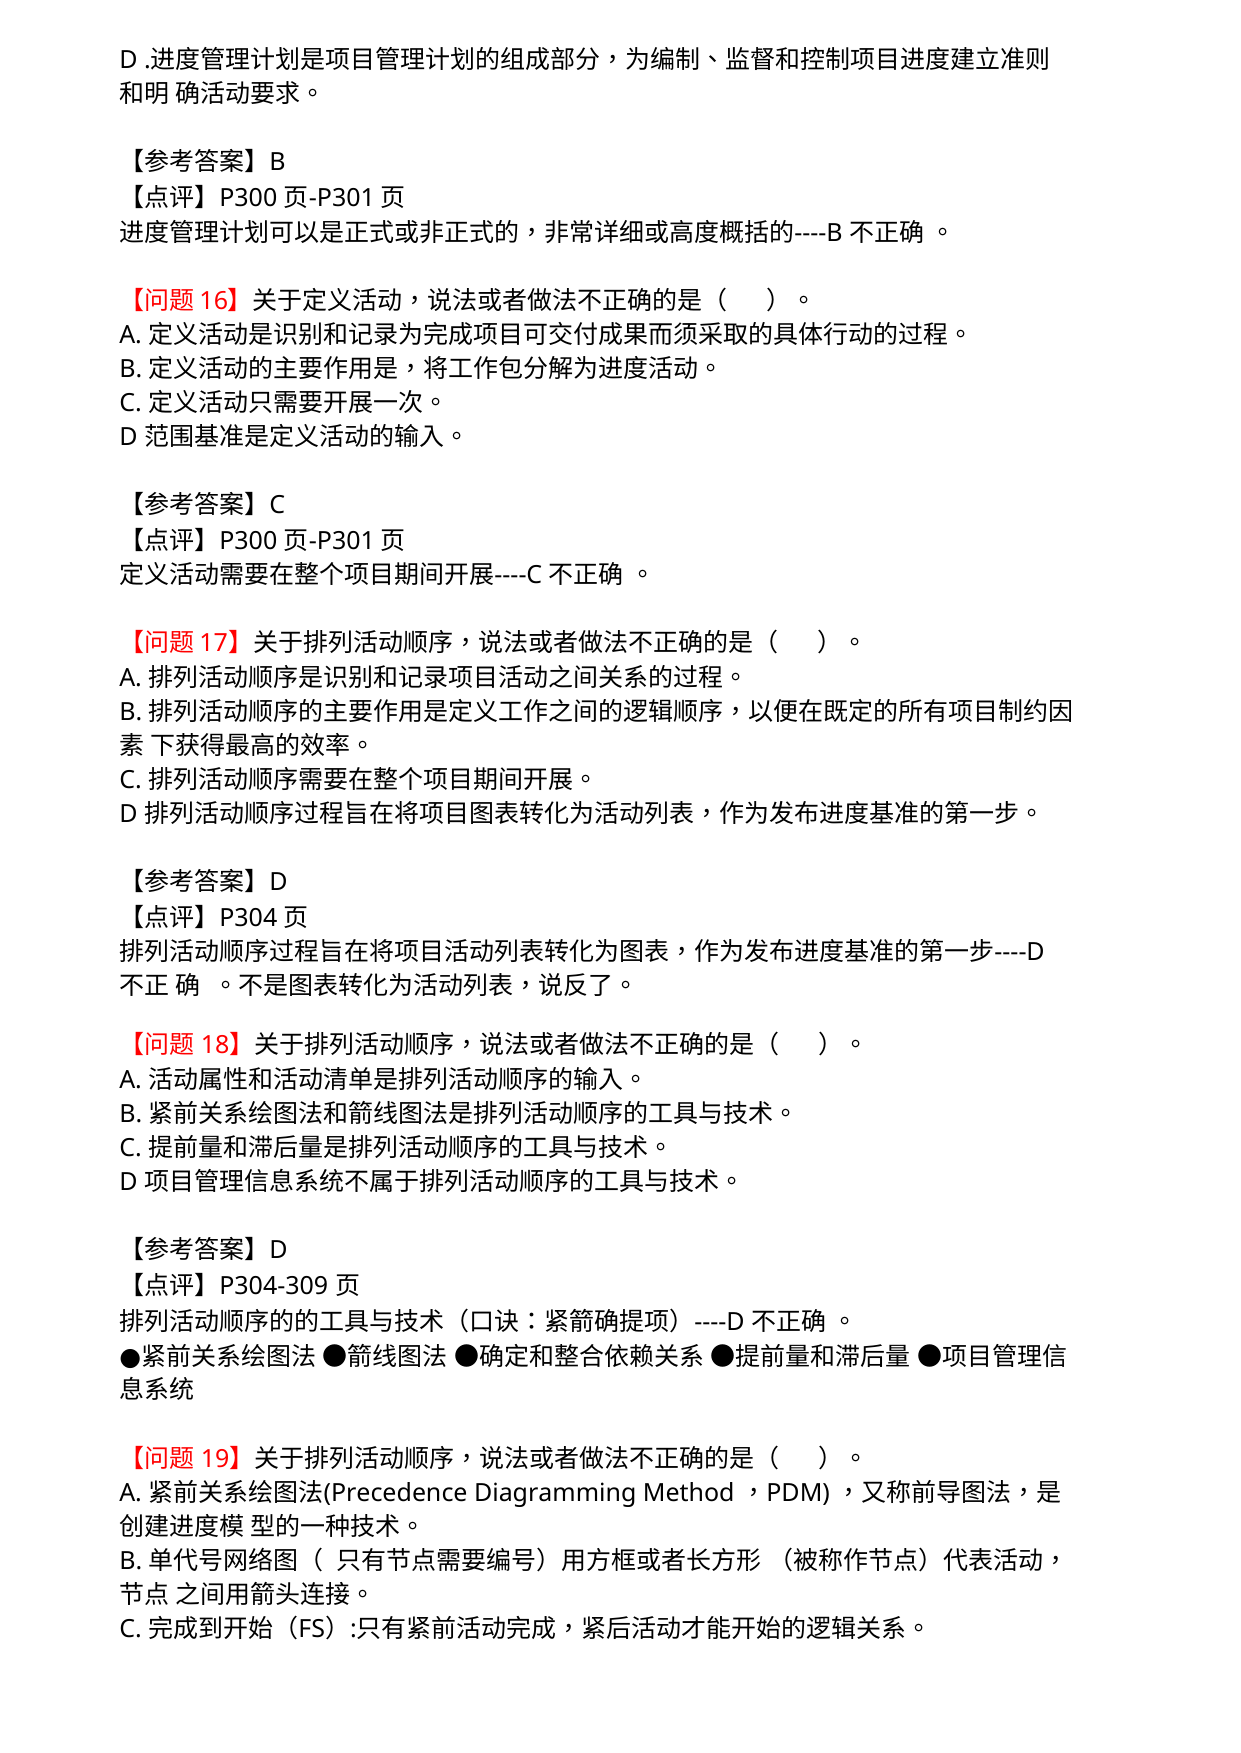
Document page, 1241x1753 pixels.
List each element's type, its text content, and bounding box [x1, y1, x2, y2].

text 【参考答案】B [119, 144, 1075, 178]
text 【问题 18】关于排列活动顺序，说法或者做法不正确的是（ ）。 [119, 1027, 1075, 1061]
text A. 定义活动是识别和记录为完成项目可交付成果而须采取的具体行动的过程。 [119, 316, 1075, 350]
text A. 活动属性和活动清单是排列活动顺序的输入。 [119, 1061, 1075, 1095]
text 进度管理计划可以是正式或非正式的，非常详细或高度概括的----B 不正确 。 [119, 214, 1075, 248]
text B. 单代号网络图（ 只有节点需要编号）用方框或者长方形 （被称作节点）代表活动，节点 之间用箭头连接。 [119, 1542, 1075, 1611]
text 【点评】P300 页-P301页 [119, 521, 1075, 557]
text D 排列活动顺序过程旨在将项目图表转化为活动列表，作为发布进度基准的第一步。 [119, 795, 1075, 829]
text D 范围基准是定义活动的输入。 [119, 418, 1075, 453]
text 【参考答案】D [119, 1232, 1075, 1266]
text C. 排列活动顺序需要在整个项目期间开展。 [119, 761, 1075, 795]
text 定义活动需要在整个项目期间开展----C 不正确 。 [119, 557, 1075, 591]
text 排列活动顺序过程旨在将项目活动列表转化为图表，作为发布进度基准的第一步----D 不正 确 。不是图表转化为活动列表，说反了。 [119, 934, 1075, 1002]
text 【参考答案】C [119, 487, 1075, 521]
text C. 定义活动只需要开展一次。 [119, 384, 1075, 418]
text 【参考答案】D [119, 863, 1075, 898]
text 排列活动顺序的的工具与技术（口诀：紧箭确提项）----D 不正确 。 [119, 1302, 1075, 1338]
text 【问题17】关于排列活动顺序，说法或者做法不正确的是（ ）。 [119, 625, 1075, 659]
text A. 紧前关系绘图法(Precedence Diagramming Method ，PDM) ，又称前导图法，是创建进度模 型的一种技术。 [119, 1474, 1075, 1542]
text D .进度管理计划是项目管理计划的组成部分，为编制、监督和控制项目进度建立准则和明 确活动要求。 [119, 42, 1075, 110]
text 【问题16】关于定义活动，说法或者做法不正确的是（ ）。 [119, 282, 1075, 316]
text C. 完成到开始（FS）:只有紧前活动完成，紧后活动才能开始的逻辑关系。 [119, 1611, 1075, 1645]
text A. 排列活动顺序是识别和记录项目活动之间关系的过程。 [119, 659, 1075, 693]
text B. 定义活动的主要作用是，将工作包分解为进度活动。 [119, 350, 1075, 384]
text D 项目管理信息系统不属于排列活动顺序的工具与技术。 [119, 1163, 1075, 1197]
text 【点评】P300 页-P301页 [119, 178, 1075, 214]
text 【点评】P304 页 [119, 898, 1075, 934]
text 【问题 19】关于排列活动顺序，说法或者做法不正确的是（ ）。 [119, 1440, 1075, 1474]
text B. 排列活动顺序的主要作用是定义工作之间的逻辑顺序，以便在既定的所有项目制约因素 下获得最高的效率。 [119, 693, 1075, 761]
text C. 提前量和滞后量是排列活动顺序的工具与技术。 [119, 1129, 1075, 1163]
text B. 紧前关系绘图法和箭线图法是排列活动顺序的工具与技术。 [119, 1095, 1075, 1129]
text 【点评】P304-309 页 [119, 1266, 1075, 1302]
text ●紧前关系绘图法 ●箭线图法 ●确定和整合依赖关系 ●提前量和滞后量 ●项目管理信息系统 [119, 1338, 1075, 1406]
